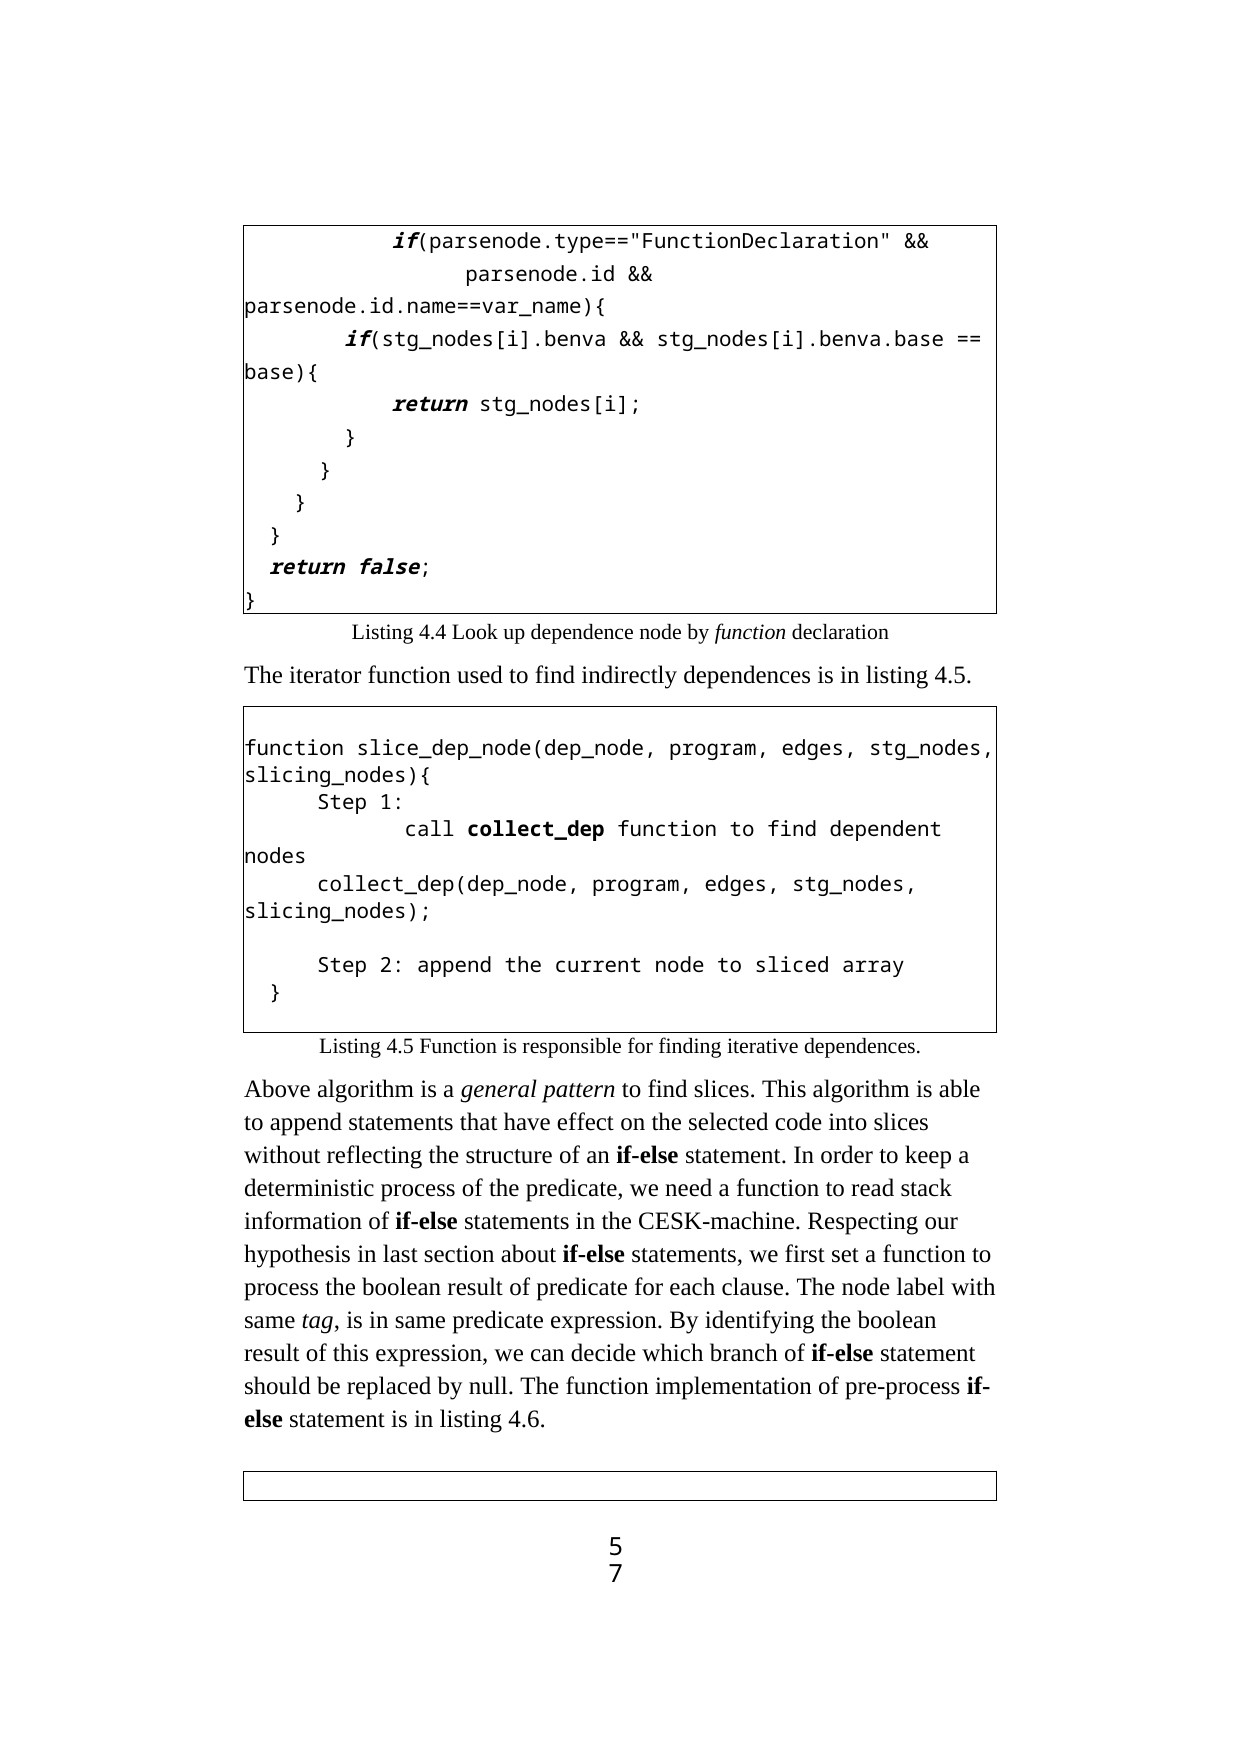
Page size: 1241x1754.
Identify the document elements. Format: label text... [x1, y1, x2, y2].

text return stg_nodes[i]; [244, 388, 996, 418]
text } [244, 584, 996, 613]
text } [244, 978, 996, 1005]
text } [244, 486, 996, 516]
text Listing 4.4 Look up dependence node by function declaration [244, 619, 996, 644]
text if(parsenode.type=="FunctionDeclaration" && parsenode.id && parsenode.id.name==var_name){ [244, 226, 996, 320]
text Listing 4.5 Function is responsible for finding iterative dependences. [244, 1033, 996, 1058]
text Above algorithm is a general pattern to find slices. This algorithm is able to append statements that have effect on the selected code into slices without reflecting the structure of an if-else statement. In order to keep a deterministic process of the predicate, we need a function to read stack information of if-else statements in the CESK-machine. Respecting our hypothesis in last section about if-else statements, we first set a function to process the boolean result of predicate for each clause. The node label with same tag, is in same predicate expression. By identifying the boolean result of this expression, we can decide which branch of if-else statement should be replaced by null. The function implementation of pre-process if-else statement is in listing 4.6. [244, 1074, 996, 1433]
text Step 1: [244, 788, 996, 815]
text return false; [244, 551, 996, 581]
text if(stg_nodes[i].benva && stg_nodes[i].benva.base == base){ [244, 323, 996, 385]
text call collect_dep function to find dependent nodes [244, 815, 996, 869]
text The iterator function used to find indirectly dependences is in listing 4.5. [244, 660, 996, 689]
text collect_dep(dep_node, program, edges, stg_nodes, slicing_nodes); [244, 869, 996, 923]
text } [244, 519, 996, 548]
text function slice_dep_node(dep_node, program, edges, stg_nodes, slicing_nodes){ [244, 734, 996, 788]
text } [244, 454, 996, 483]
text } [244, 421, 996, 451]
text Step 2: append the current node to sliced array [244, 951, 996, 978]
